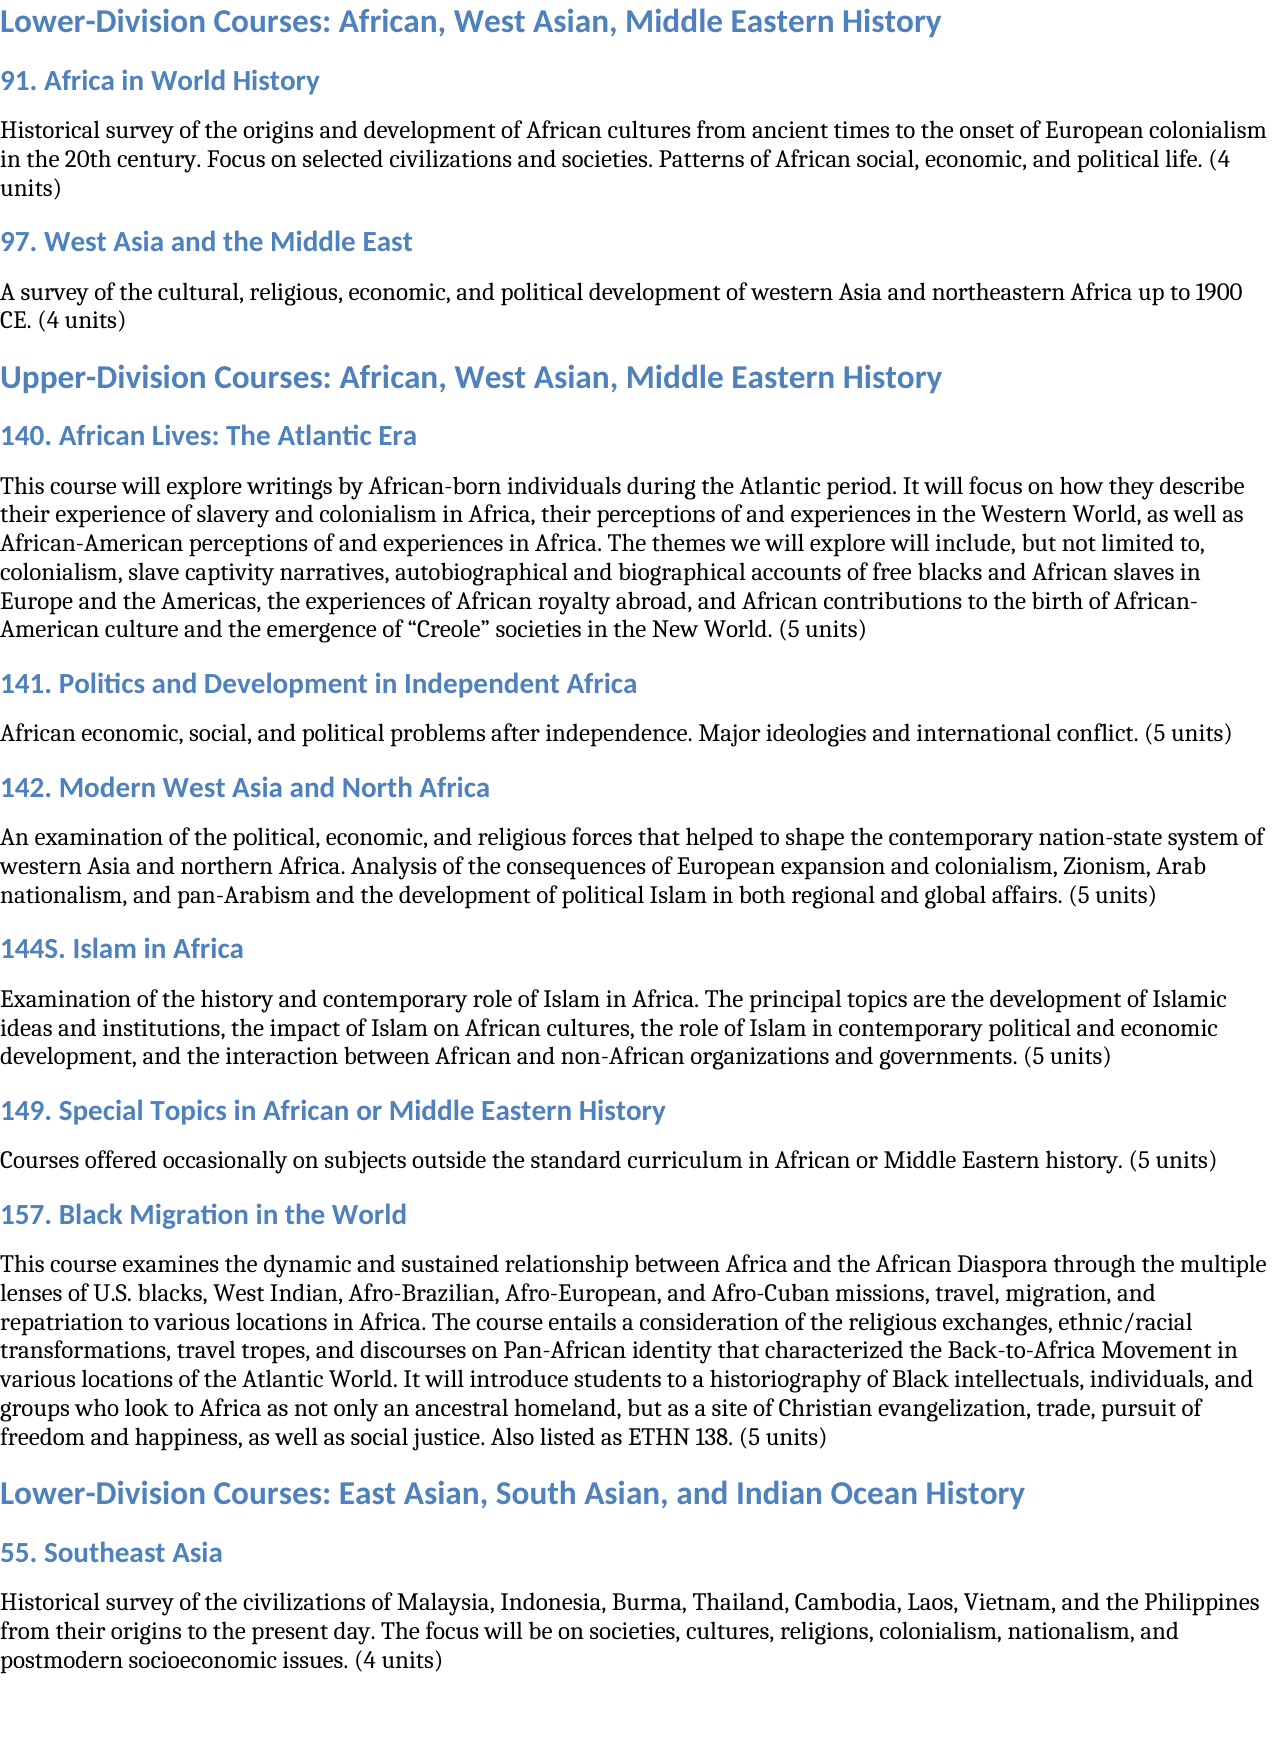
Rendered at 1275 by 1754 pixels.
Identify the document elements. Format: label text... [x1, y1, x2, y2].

text Historical survey of the origins and development of African cultures from ancient times to the onset of European colonialism in the 20th century. Focus on selected civilizations and societies. Patterns of African social, economic, and political life. (4 units) [0, 116, 1275, 202]
subtitle 55. Southeast Asia [0, 1534, 1275, 1569]
subtitle 97. West Asia and the Middle East [0, 223, 1275, 259]
text Examination of the history and contemporary role of Islam in Africa. The principal topics are the development of Islamic ideas and institutions, the impact of Islam on African cultures, the role of Islam in contemporary political and economic development, and the interaction between African and non-African organizations and governments. (5 units) [0, 985, 1275, 1071]
text African economic, social, and political problems after independence. Major ideologies and international conflict. (5 units) [0, 719, 1275, 748]
subtitle 91. Africa in World History [0, 62, 1275, 97]
text Courses offered occasionally on subjects outside the standard curriculum in African or Middle Eastern history. (5 units) [0, 1146, 1275, 1175]
subtitle Lower-Division Courses: African, West Asian, Middle Eastern History [0, 0, 1275, 41]
subtitle 140. African Lives: The Atlantic Era [0, 417, 1275, 453]
text This course will explore writings by African-born individuals during the Atlantic period. It will focus on how they describe their experience of slavery and colonialism in Africa, their perceptions of and experiences in the Western World, as well as African-American perceptions of and experiences in Africa. The themes we will explore will include, but not limited to, colonialism, slave captivity narratives, autobiographical and biographical accounts of free blacks and African slaves in Europe and the Americas, the experiences of African royalty abroad, and African contributions to the birth of African-American culture and the emergence of “Creole” societies in the New World. (5 units) [0, 472, 1275, 644]
text Historical survey of the civilizations of Malaysia, Indonesia, Burma, Thailand, Cambodia, Laos, Vietnam, and the Philippines from their origins to the present day. The focus will be on societies, cultures, religions, colonialism, nationalism, and postmodern socioeconomic issues. (4 units) [0, 1588, 1275, 1674]
text A survey of the cultural, religious, economic, and political development of western Asia and northeastern Africa up to 1900 CE. (4 units) [0, 277, 1275, 335]
subtitle 157. Black Migration in the World [0, 1196, 1275, 1231]
subtitle 141. Politics and Development in Independent Africa [0, 665, 1275, 701]
subtitle Upper-Division Courses: African, West Asian, Middle Eastern History [0, 356, 1275, 396]
text An examination of the political, economic, and religious forces that helped to shape the contemporary nation-state system of western Asia and northern Africa. Analysis of the consequences of European expansion and colonialism, Zionism, Arab nationalism, and pan-Arabism and the development of political Islam in both regional and global affairs. (5 units) [0, 823, 1275, 909]
subtitle 144S. Islam in Africa [0, 930, 1275, 966]
text This course examines the dynamic and sustained relationship between Africa and the African Diaspora through the multiple lenses of U.S. blacks, West Indian, Afro-Brazilian, Afro-European, and Afro-Cuban missions, travel, migration, and repatriation to various locations in Africa. The course entails a consideration of the religious exchanges, ethnic/racial transformations, travel tropes, and discourses on Pan-African identity that characterized the Back-to-Africa Movement in various locations of the Atlantic World. It will introduce students to a historiography of Black intellectuals, individuals, and groups who look to Africa as not only an ancestral homeland, but as a site of Christian evangelization, trade, pursuit of freedom and happiness, as well as social justice. Also listed as ETHN 138. (5 units) [0, 1250, 1275, 1451]
subtitle 142. Modern West Asia and North Africa [0, 769, 1275, 804]
subtitle Lower-Division Courses: East Asian, South Asian, and Indian Ocean History [0, 1472, 1275, 1513]
subtitle 149. Special Topics in African or Middle Eastern History [0, 1092, 1275, 1127]
